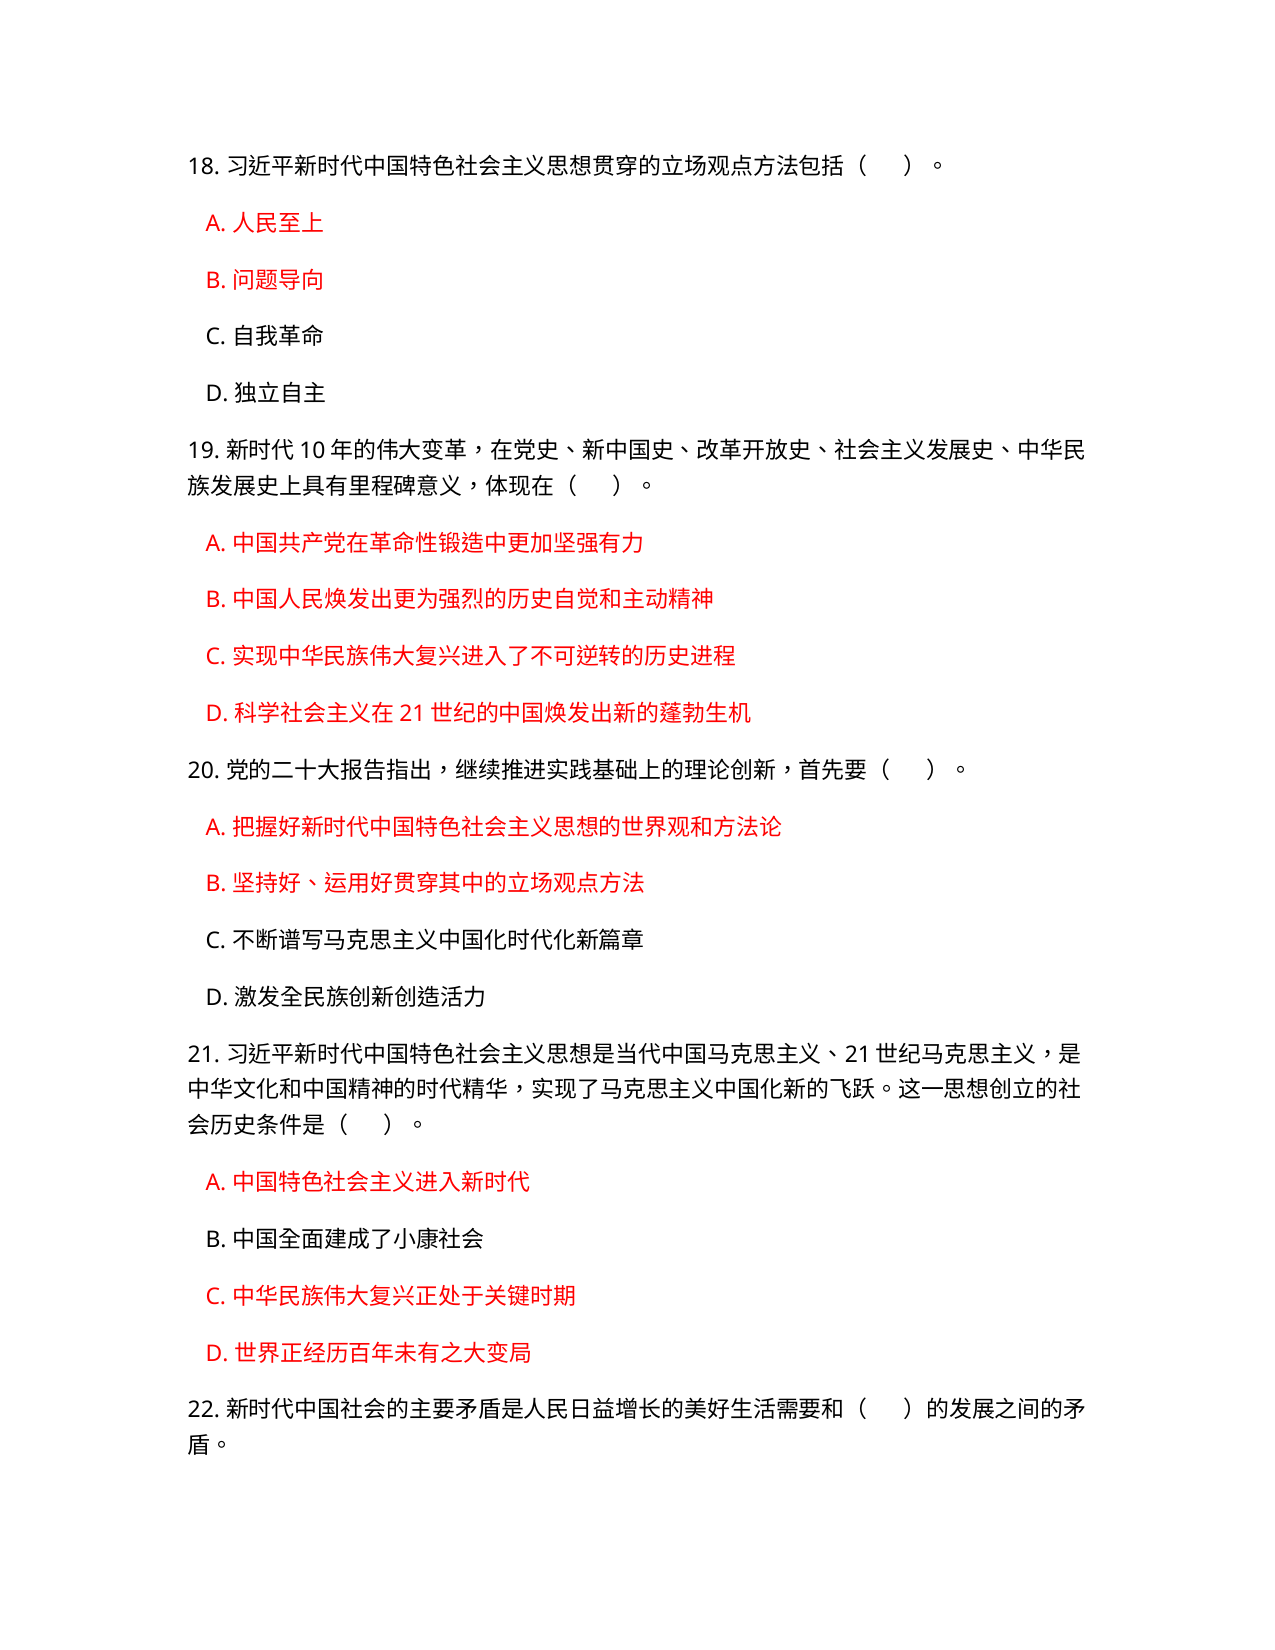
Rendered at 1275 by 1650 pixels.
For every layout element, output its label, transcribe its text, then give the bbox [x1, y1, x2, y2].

text B. 坚持好、运用好贯穿其中的立场观点方法 [187, 867, 1087, 898]
text A. 把握好新时代中国特色社会主义思想的世界观和方法论 [187, 810, 1087, 842]
text 20. 党的二十大报告指出，继续推进实践基础上的理论创新，首先要（ ）。 [187, 754, 1087, 785]
text D. 世界正经历百年未有之大变局 [187, 1336, 1087, 1368]
text B. 中国人民焕发出更为强烈的历史自觉和主动精神 [187, 583, 1087, 614]
text A. 中国共产党在革命性锻造中更加坚强有力 [187, 527, 1087, 558]
text D. 科学社会主义在21世纪的中国焕发出新的蓬勃生机 [187, 697, 1087, 728]
text A. 人民至上 [187, 207, 1087, 238]
text 19. 新时代10年的伟大变革，在党史、新中国史、改革开放史、社会主义发展史、中华民族发展史上具有里程碑意义，体现在（ ）。 [187, 434, 1087, 501]
text B. 中国全面建成了小康社会 [187, 1223, 1087, 1254]
text C. 中华民族伟大复兴正处于关键时期 [187, 1280, 1087, 1311]
text B. 问题导向 [187, 263, 1087, 295]
text A. 中国特色社会主义进入新时代 [187, 1166, 1087, 1197]
text C. 不断谱写马克思主义中国化时代化新篇章 [187, 924, 1087, 955]
text C. 自我革命 [187, 320, 1087, 352]
text 18. 习近平新时代中国特色社会主义思想贯穿的立场观点方法包括（ ）。 [187, 150, 1087, 181]
text D. 激发全民族创新创造活力 [187, 981, 1087, 1012]
text C. 实现中华民族伟大复兴进入了不可逆转的历史进程 [187, 640, 1087, 671]
text 22. 新时代中国社会的主要矛盾是人民日益增长的美好生活需要和（ ）的发展之间的矛盾。 [187, 1393, 1087, 1460]
text D. 独立自主 [187, 377, 1087, 408]
text 21. 习近平新时代中国特色社会主义思想是当代中国马克思主义、21世纪马克思主义，是中华文化和中国精神的时代精华，实现了马克思主义中国化新的飞跃。这一思想创立的社会历史条件是（ ）。 [187, 1037, 1087, 1141]
